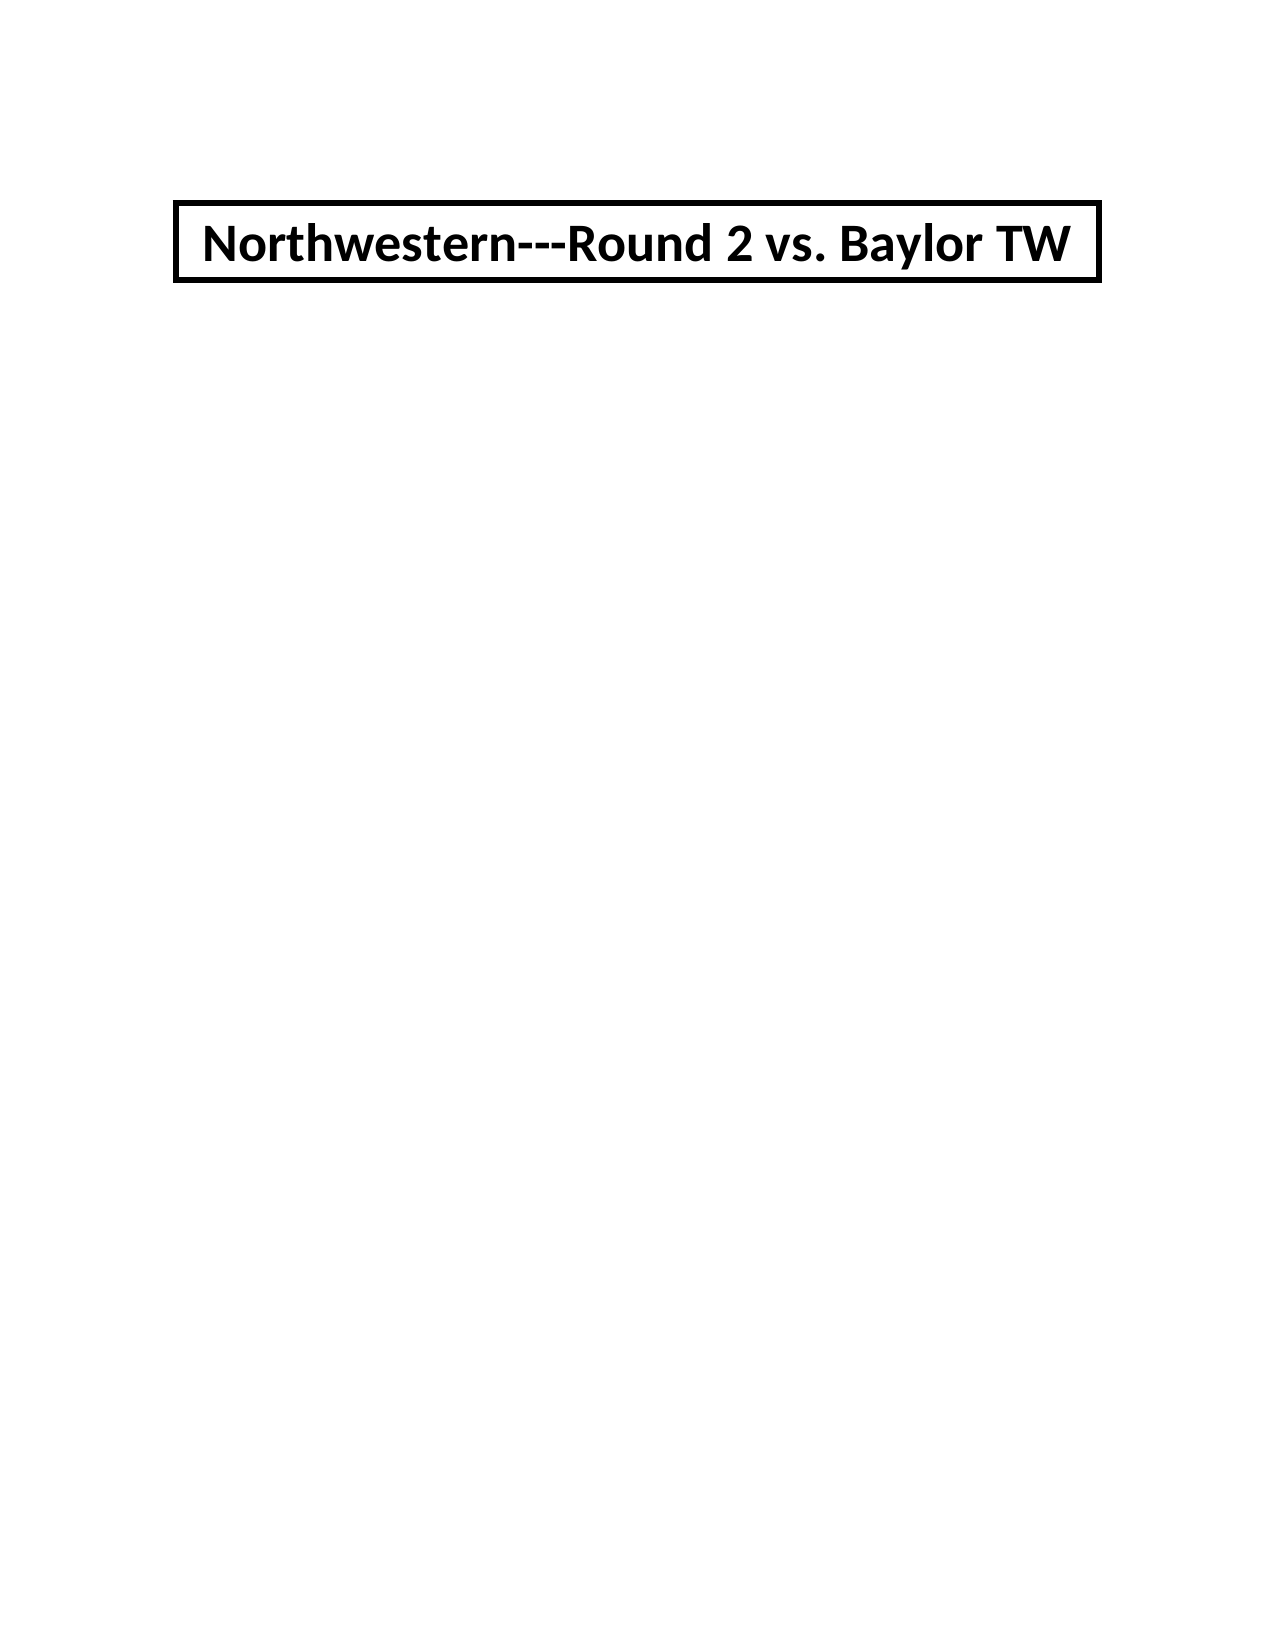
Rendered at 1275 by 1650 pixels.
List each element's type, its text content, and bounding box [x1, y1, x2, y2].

subtitle Northwestern---Round 2 vs. Baylor TW [179, 206, 1096, 277]
